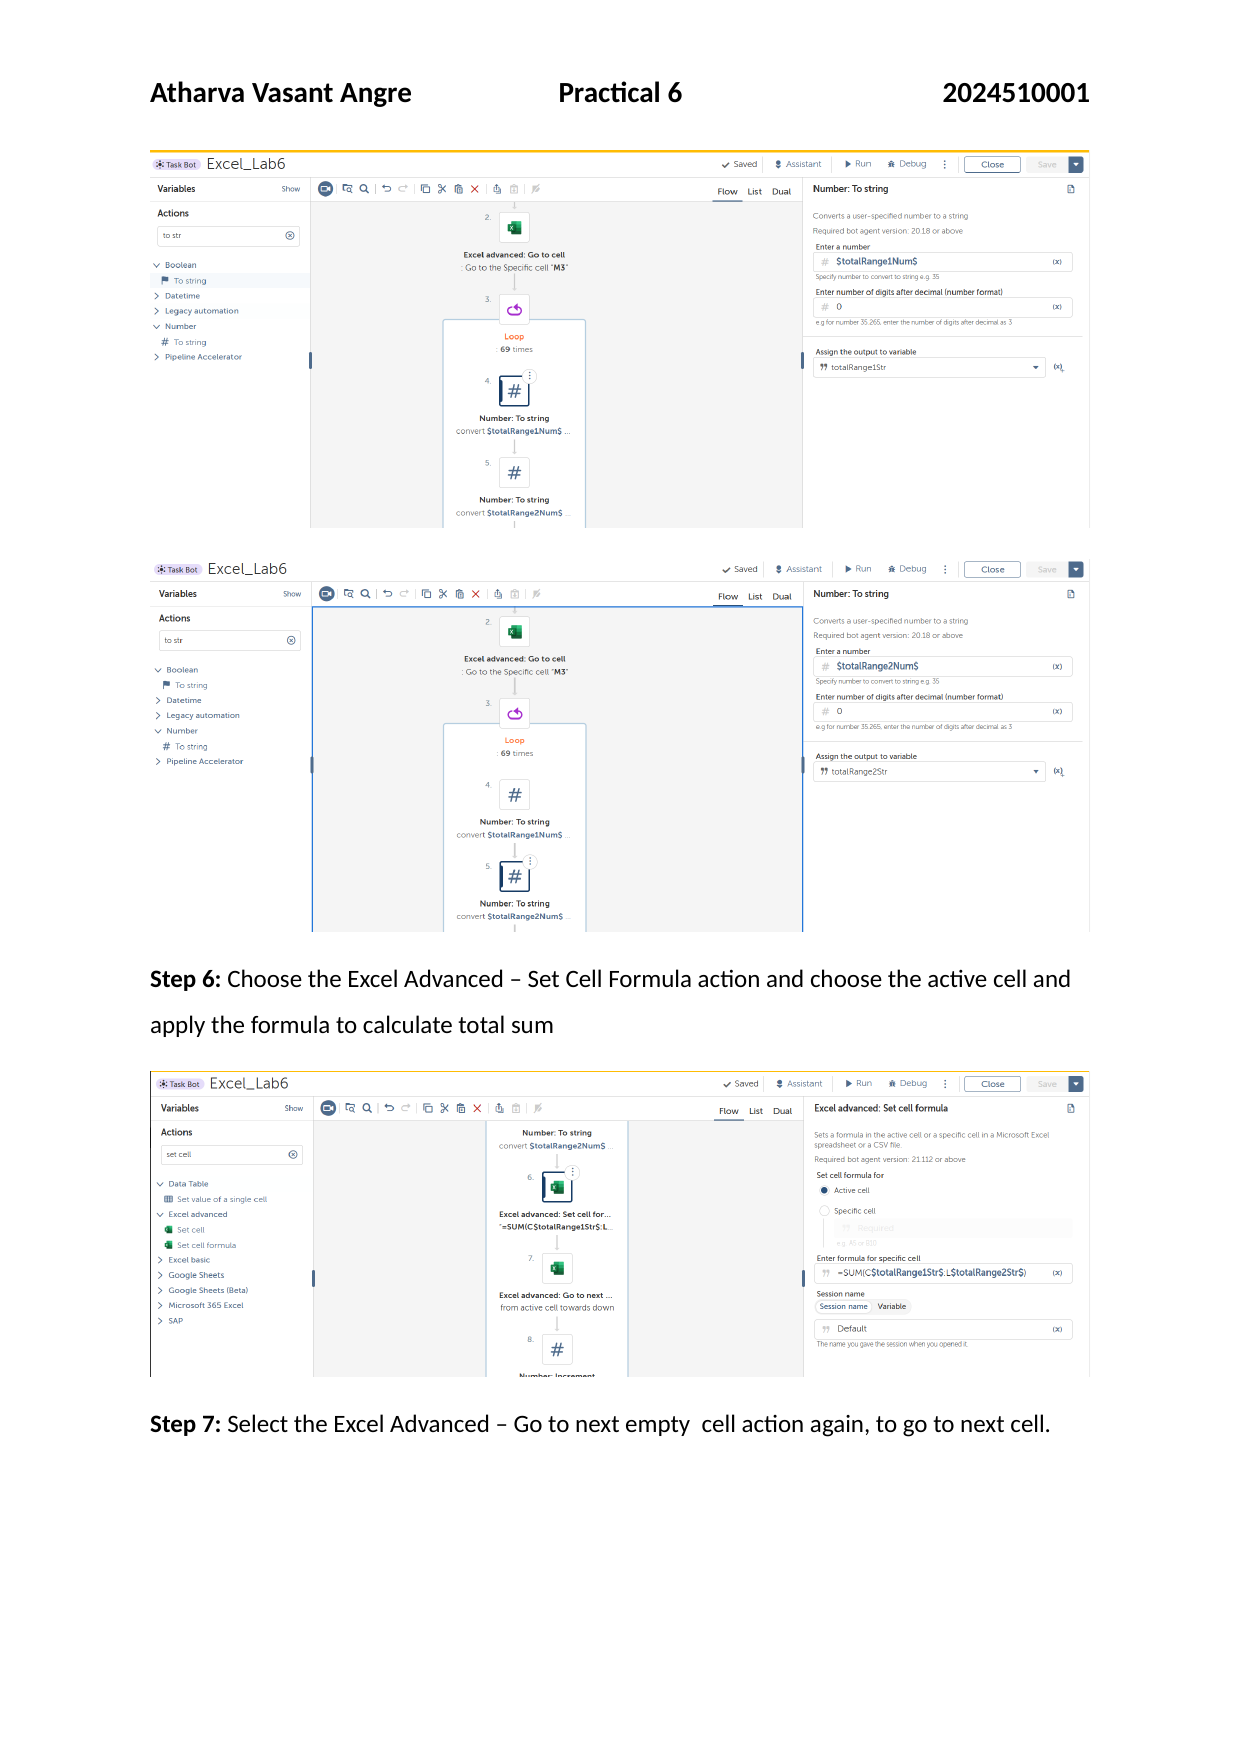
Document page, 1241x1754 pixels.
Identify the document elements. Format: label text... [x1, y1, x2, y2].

text Step 7: Select the Excel Advanced – Go to next empty cell action again, to go to next cell. [150, 1409, 1090, 1439]
picture [150, 150, 1091, 528]
picture [150, 1071, 1091, 1377]
text Step 6: Choose the Excel Advanced – Set Cell Formula action and choose the active cell and apply the formula to calculate total sum [150, 963, 1090, 1039]
picture [150, 559, 1091, 932]
